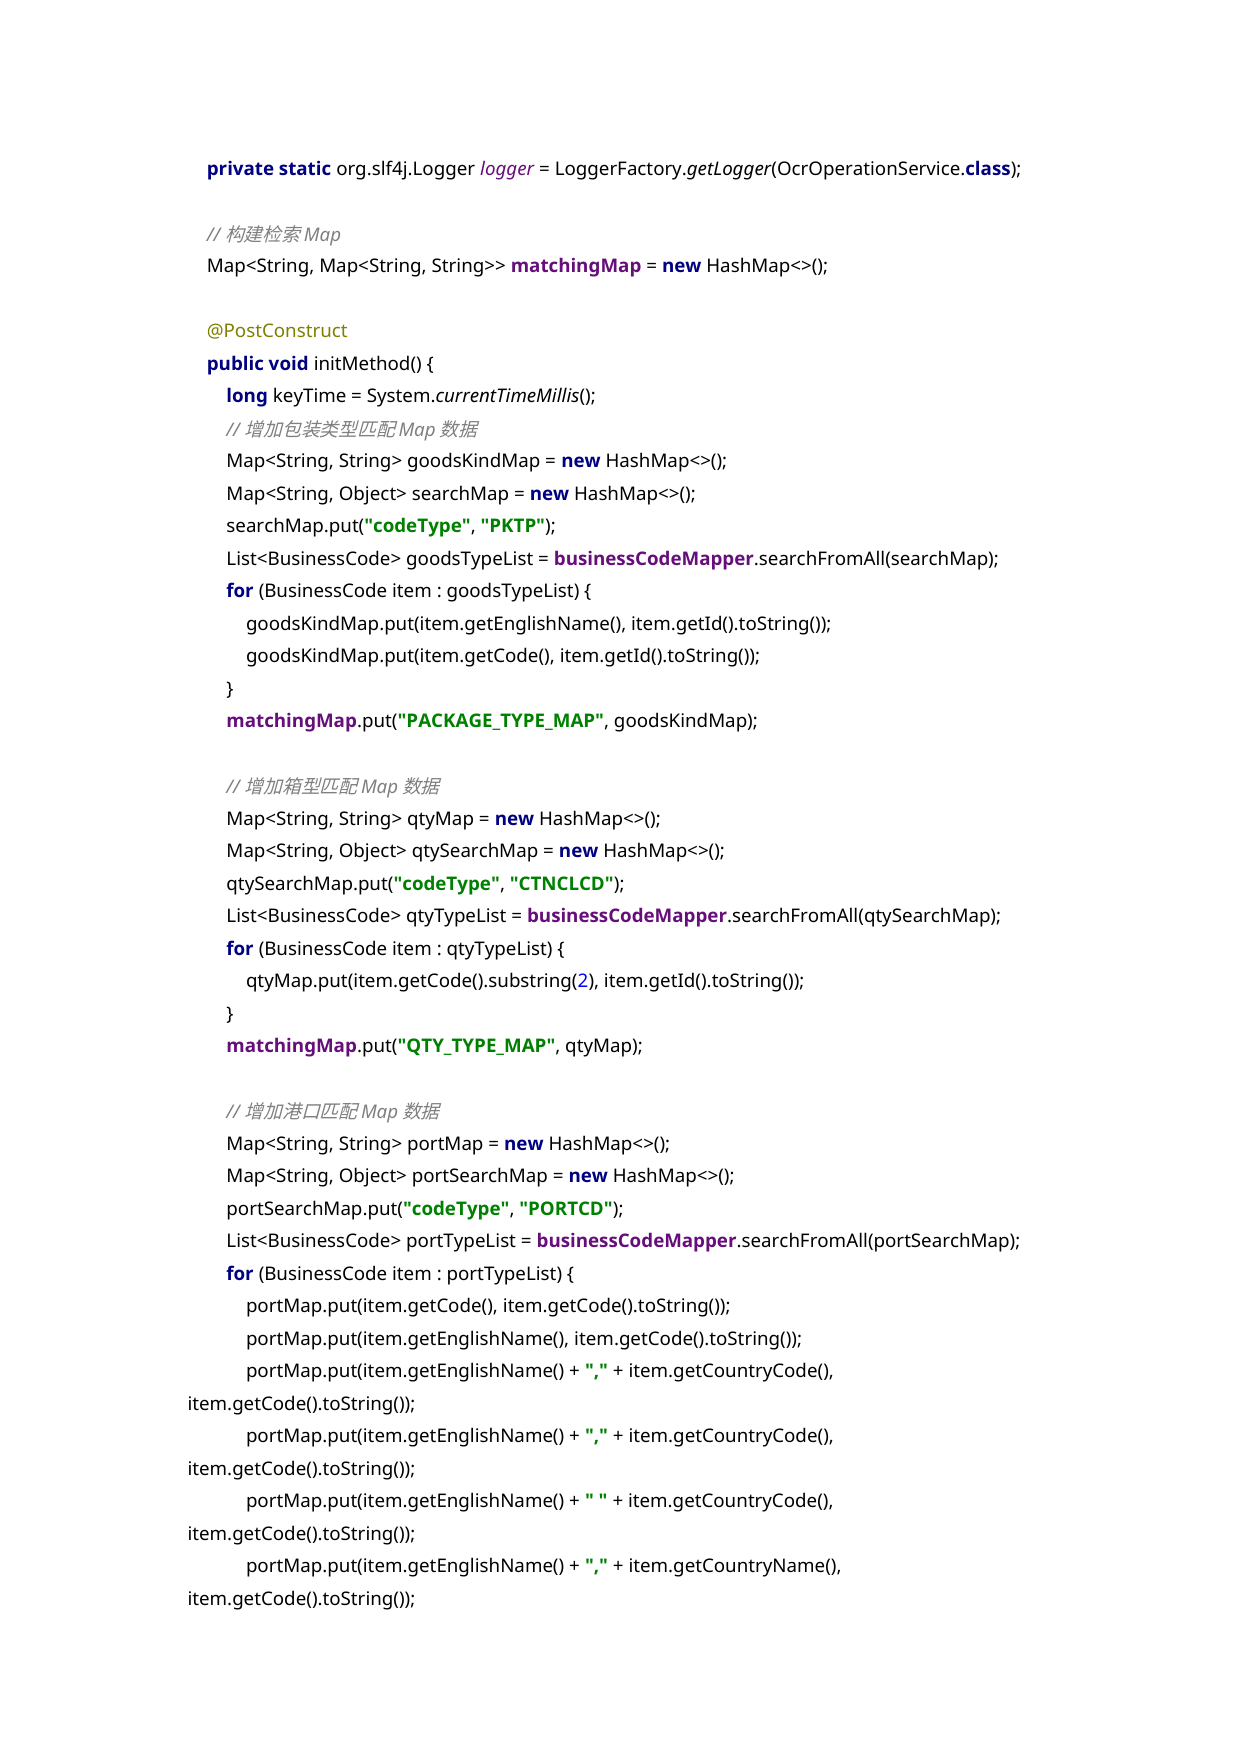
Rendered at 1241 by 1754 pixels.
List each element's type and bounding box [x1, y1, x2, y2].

text [187, 152, 1053, 1614]
